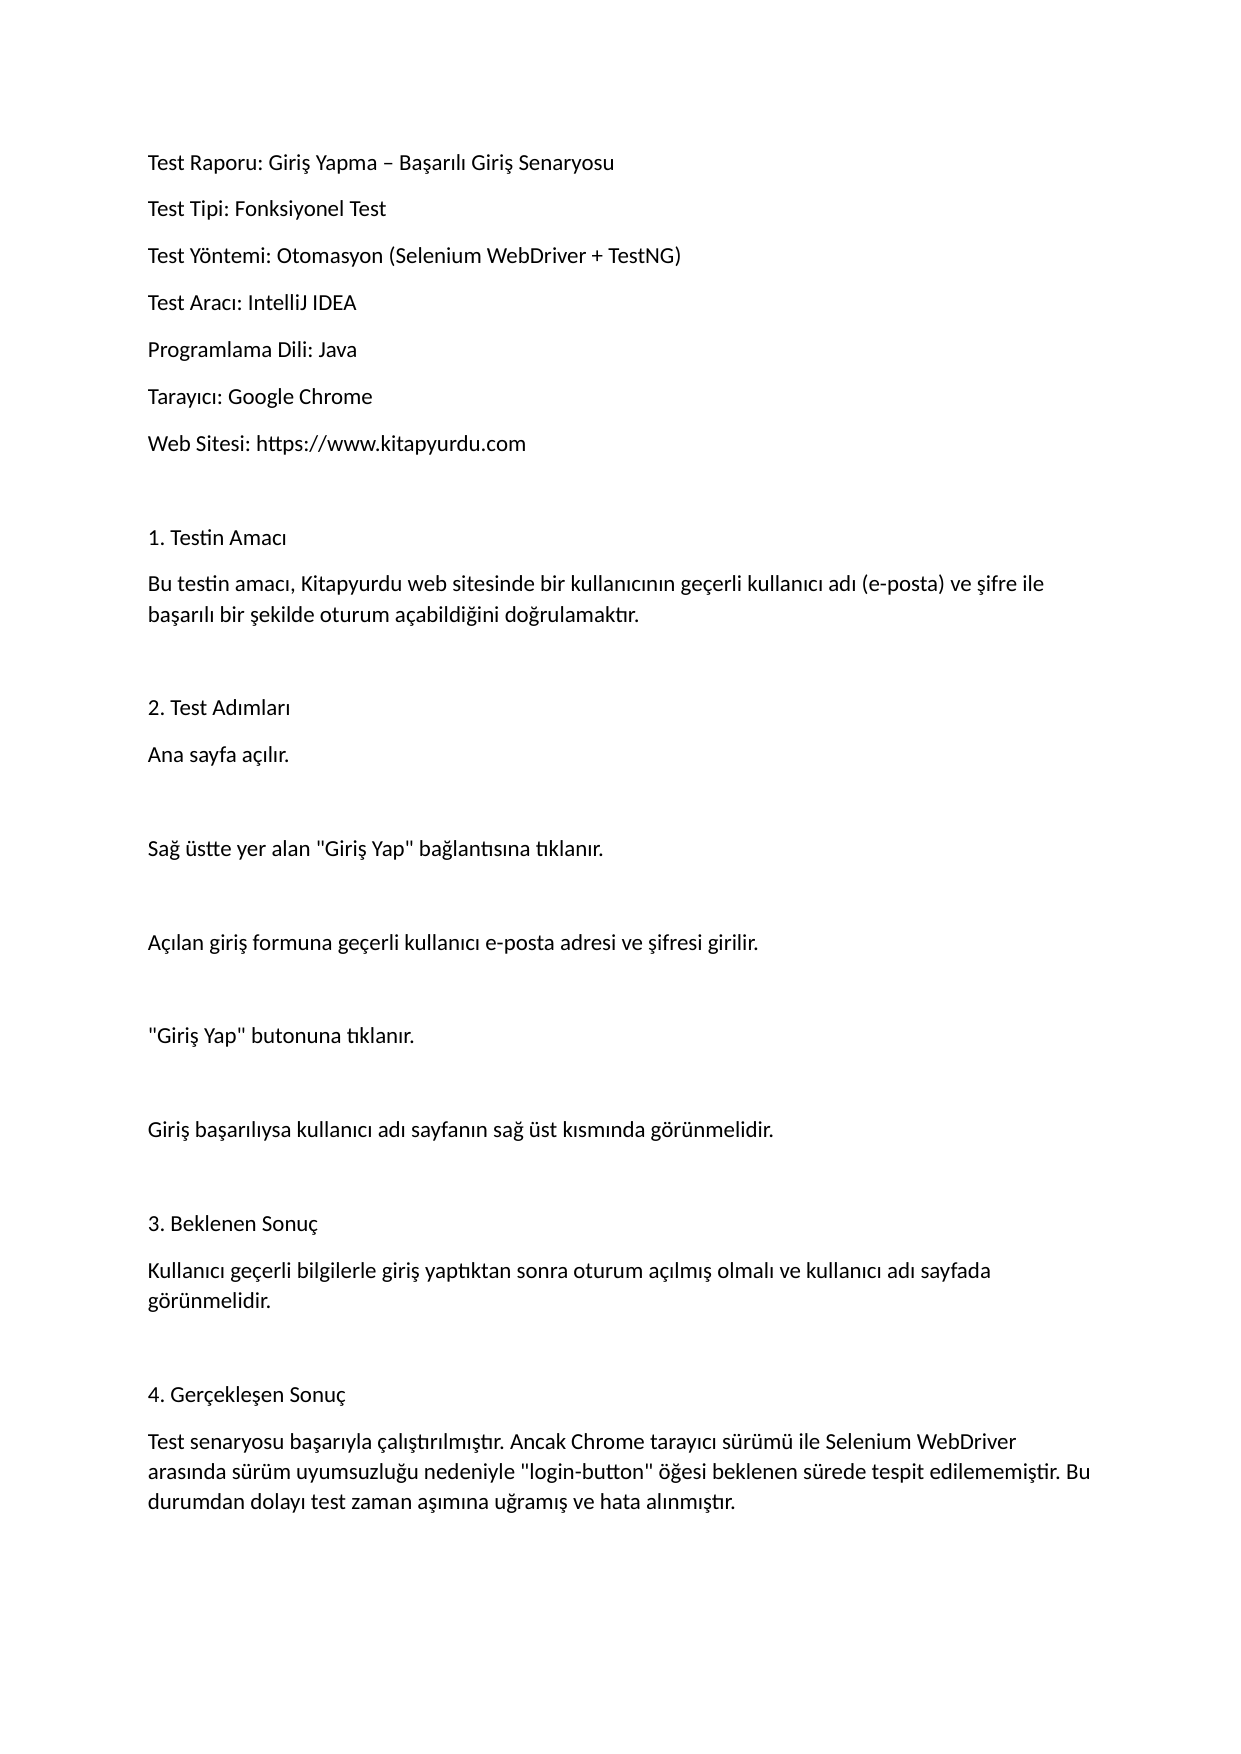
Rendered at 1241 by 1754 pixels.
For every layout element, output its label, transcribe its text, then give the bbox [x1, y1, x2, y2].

text Web Sitesi: https://www.kitapyurdu.com [148, 429, 1093, 457]
text Tarayıcı: Google Chrome [148, 382, 1093, 410]
text 1. Testin Amacı [148, 523, 1093, 551]
text Bu testin amacı, Kitapyurdu web sitesinde bir kullanıcının geçerli kullanıcı adı (e-posta) ve şifre ile başarılı bir şekilde oturum açabildiğini doğrulamaktır. [148, 569, 1093, 628]
text Ana sayfa açılır. [148, 740, 1093, 768]
text 4. Gerçekleşen Sonuç [148, 1380, 1093, 1408]
text Test Raporu: Giriş Yapma – Başarılı Giriş Senaryosu [148, 148, 1093, 176]
text Sağ üstte yer alan "Giriş Yap" bağlantısına tıklanır. [148, 834, 1093, 862]
text Test Aracı: IntelliJ IDEA [148, 288, 1093, 316]
text Giriş başarılıysa kullanıcı adı sayfanın sağ üst kısmında görünmelidir. [148, 1115, 1093, 1143]
text Kullanıcı geçerli bilgilerle giriş yaptıktan sonra oturum açılmış olmalı ve kullanıcı adı sayfada görünmelidir. [148, 1256, 1093, 1314]
text Test senaryosu başarıyla çalıştırılmıştır. Ancak Chrome tarayıcı sürümü ile Selenium WebDriver arasında sürüm uyumsuzluğu nedeniyle "login-button" öğesi beklenen sürede tespit edilememiştir. Bu durumdan dolayı test zaman aşımına uğramış ve hata alınmıştır. [148, 1427, 1093, 1515]
text "Giriş Yap" butonuna tıklanır. [148, 1022, 1093, 1049]
text 3. Beklenen Sonuç [148, 1209, 1093, 1237]
text Test Yöntemi: Otomasyon (Selenium WebDriver + TestNG) [148, 241, 1093, 269]
text 2. Test Adımları [148, 693, 1093, 721]
text Test Tipi: Fonksiyonel Test [148, 194, 1093, 222]
text Programlama Dili: Java [148, 335, 1093, 363]
text Açılan giriş formuna geçerli kullanıcı e-posta adresi ve şifresi girilir. [148, 928, 1093, 956]
